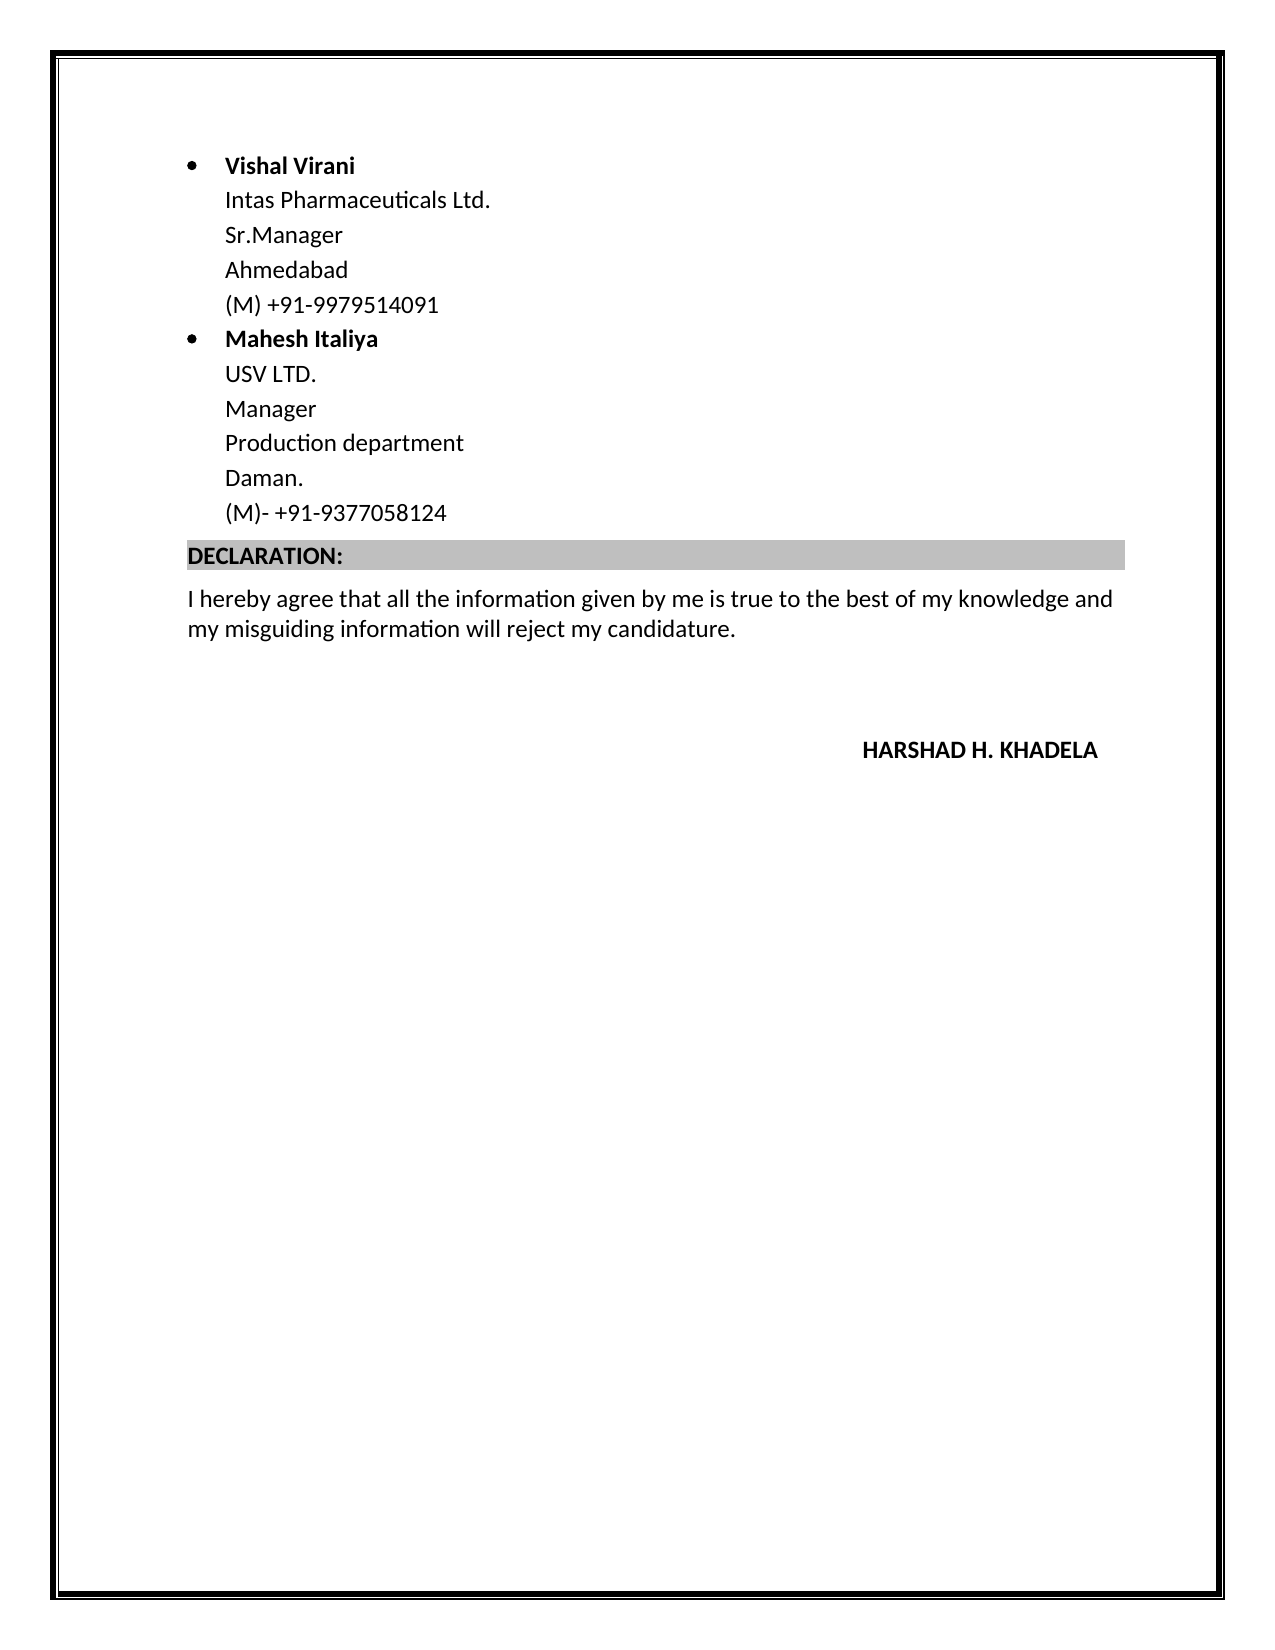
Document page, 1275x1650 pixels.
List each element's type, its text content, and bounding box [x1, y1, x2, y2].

list Intas Pharmaceuticals Ltd. [225, 185, 1125, 215]
list Production department [225, 427, 1125, 458]
text DECLARATION: [187, 540, 1125, 570]
list Daman. [225, 462, 1125, 493]
text I hereby agree that all the information given by me is true to the best of my knowledge and my misguiding information will reject my candidature. [187, 583, 1125, 644]
text HARSHAD H. KHADELA [787, 734, 1125, 764]
list Ahmedabad [225, 254, 1125, 284]
list USV LTD. [225, 358, 1125, 389]
list Sr.Manager [225, 219, 1125, 250]
list (M) +91-9979514091 [225, 289, 1125, 319]
list (M)- +91-9377058124 [225, 497, 1125, 527]
list Vishal Virani [187, 150, 1125, 181]
list Manager [225, 393, 1125, 423]
list Mahesh Italiya [187, 323, 1125, 354]
